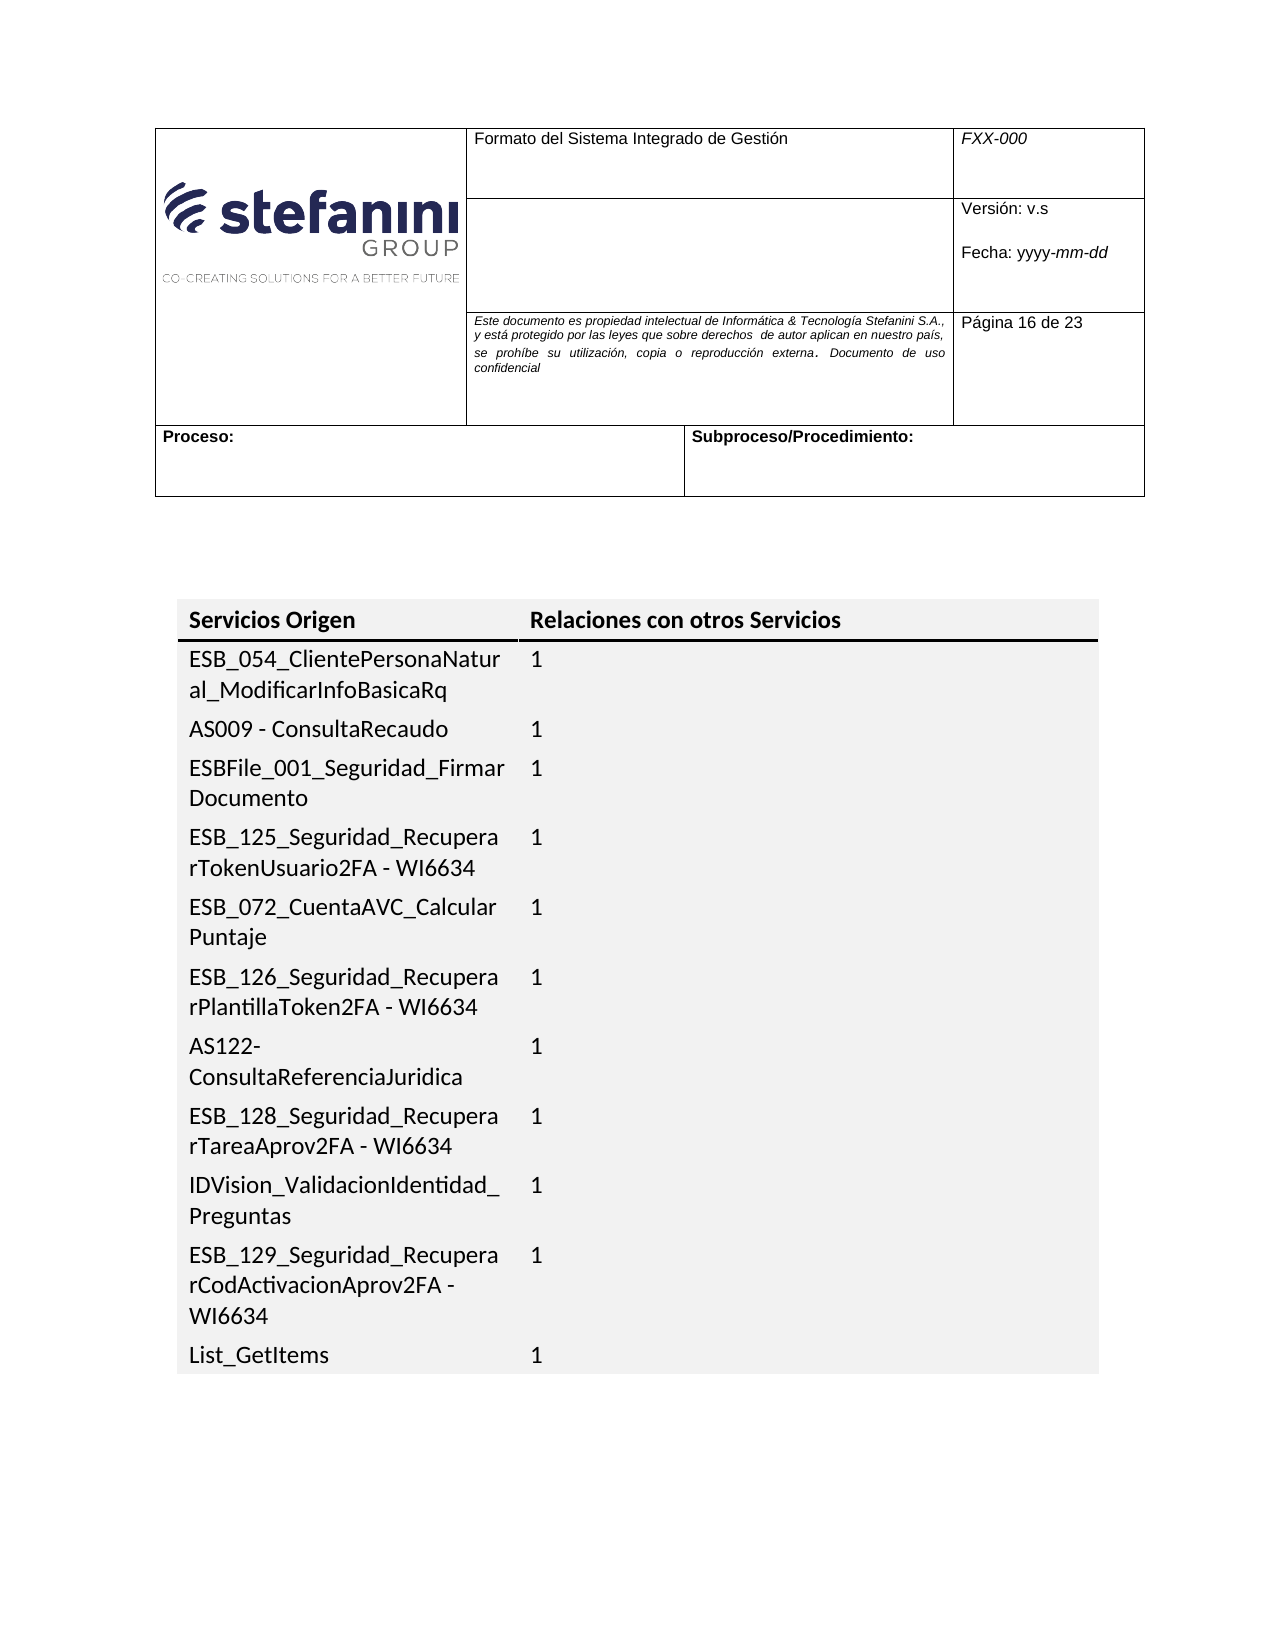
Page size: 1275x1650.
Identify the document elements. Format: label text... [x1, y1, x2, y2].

table_cell IDVision_ValidacionIdentidad_Preguntas [178, 1166, 518, 1234]
table_cell 1 [519, 818, 1098, 886]
table_cell List_GetItems [178, 1335, 518, 1373]
table_cell 1 [519, 887, 1098, 956]
table_cell ESB_126_Seguridad_RecuperarPlantillaToken2FA - WI6634 [178, 957, 518, 1025]
table_cell 1 [519, 1096, 1098, 1164]
table_cell ESB_128_Seguridad_RecuperarTareaAprov2FA - WI6634 [178, 1096, 518, 1164]
table_header Relaciones con otros Servicios [519, 600, 1098, 638]
table_cell 1 [519, 642, 1098, 708]
table_cell ESBFile_001_Seguridad_FirmarDocumento [178, 748, 518, 817]
table_cell 1 [519, 748, 1098, 817]
table_cell AS009 - ConsultaRecaudo [178, 709, 518, 747]
table_cell 1 [519, 1235, 1098, 1334]
table_cell AS122-ConsultaReferenciaJuridica [178, 1026, 518, 1095]
table_cell 1 [519, 1335, 1098, 1373]
table_cell ESB_054_ClientePersonaNatural_ModificarInfoBasicaRq [178, 642, 518, 708]
table_cell 1 [519, 957, 1098, 1025]
table_cell ESB_129_Seguridad_RecuperarCodActivacionAprov2FA - WI6634 [178, 1235, 518, 1334]
table_cell 1 [519, 709, 1098, 747]
picture [162, 182, 460, 286]
table_cell 1 [519, 1026, 1098, 1095]
table_header Servicios Origen [178, 600, 518, 638]
table_cell ESB_072_CuentaAVC_CalcularPuntaje [178, 887, 518, 956]
table_cell ESB_125_Seguridad_RecuperarTokenUsuario2FA - WI6634 [178, 818, 518, 886]
table_cell 1 [519, 1166, 1098, 1234]
